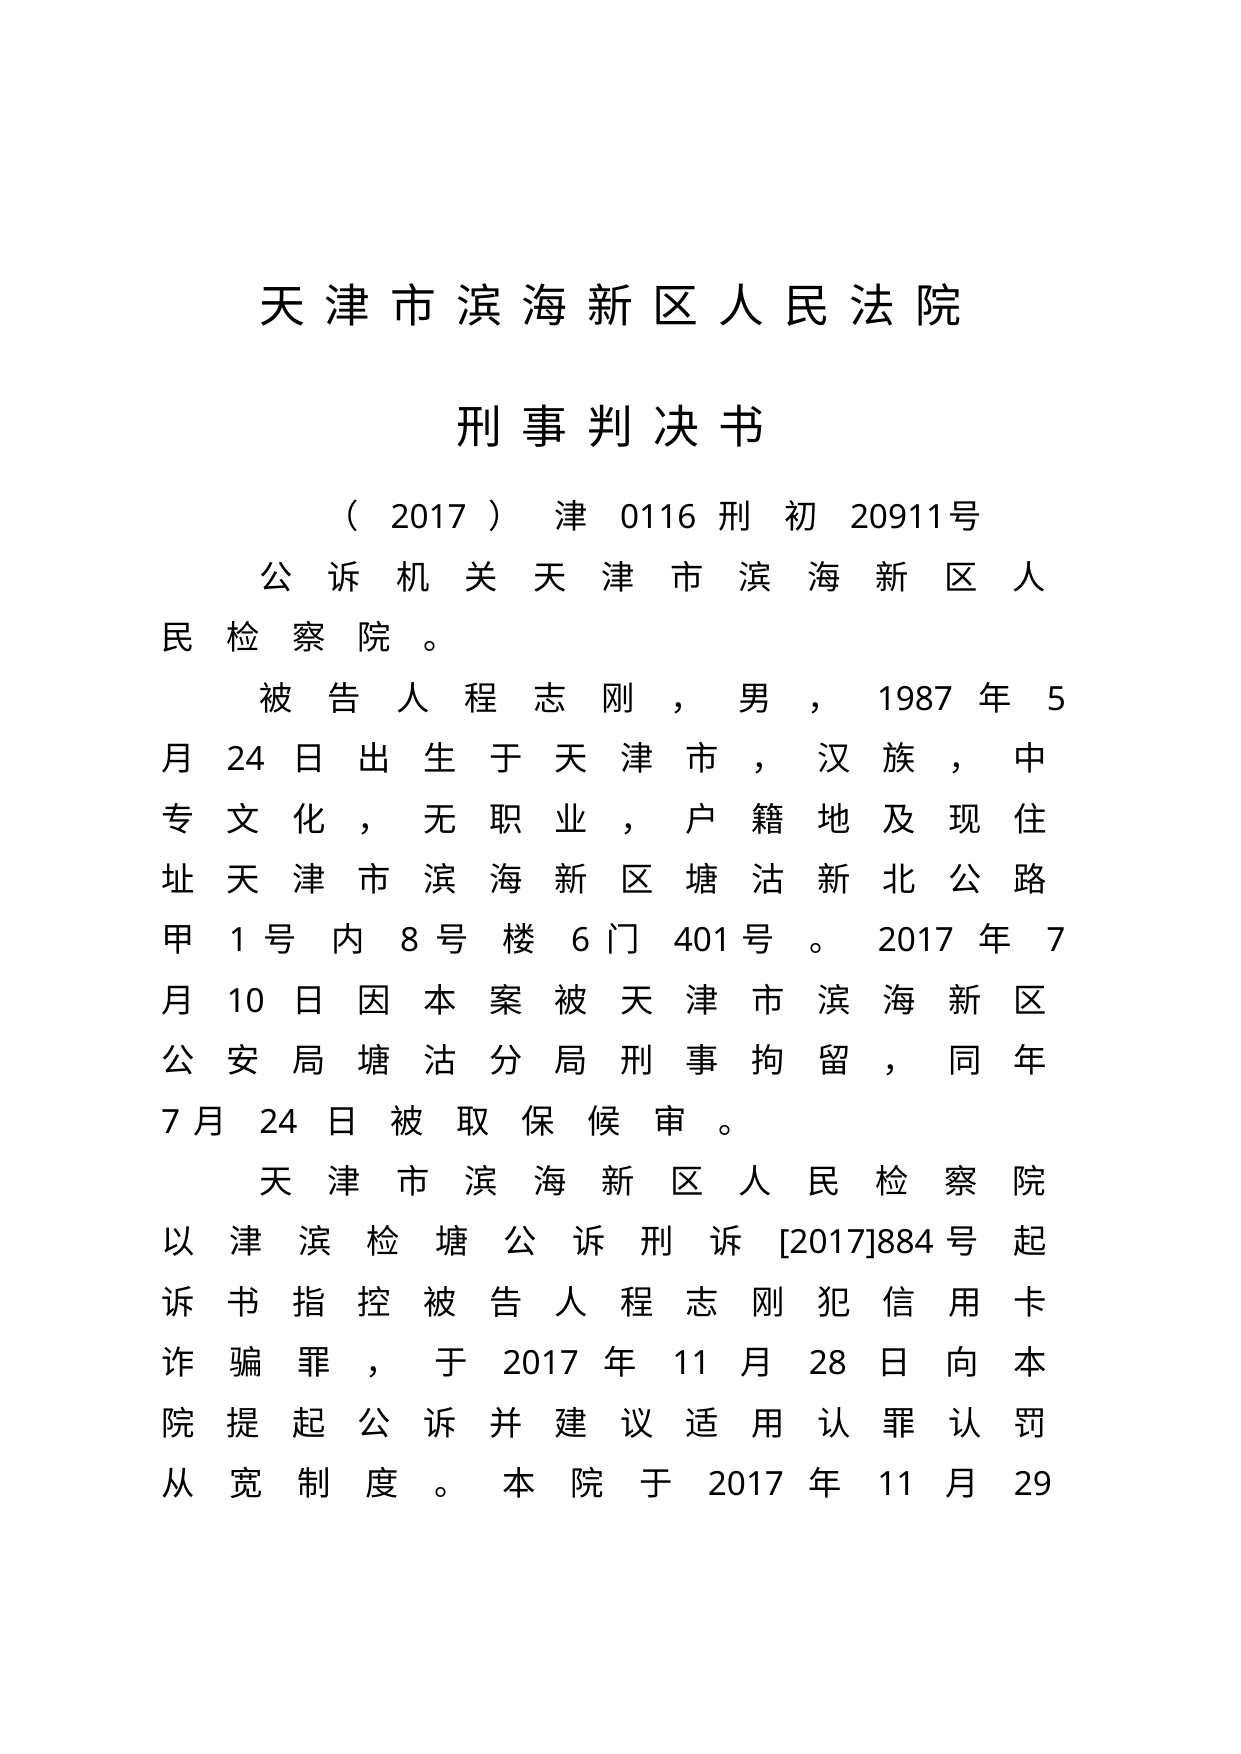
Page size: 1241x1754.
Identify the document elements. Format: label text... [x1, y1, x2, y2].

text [161, 1149, 1079, 1511]
text 公诉机关天津市滨海新区人民检察院。 [161, 545, 1079, 666]
text 天津市滨海新区人民法院 [161, 243, 1079, 363]
text 被告人程志刚，男，1987年5月24日出生于天津市，汉族，中专文化，无职业，户籍地及现住址天津市滨海新区塘沽新北公路甲1号内8号楼6门401号。2017年7月10日因本案被天津市滨海新区公安局塘沽分局刑事拘留，同年7月24日被取保候审。 [161, 666, 1079, 1149]
text （2017）津0116刑初20911号 [161, 484, 1014, 545]
text 刑事判决书 [161, 363, 1079, 484]
